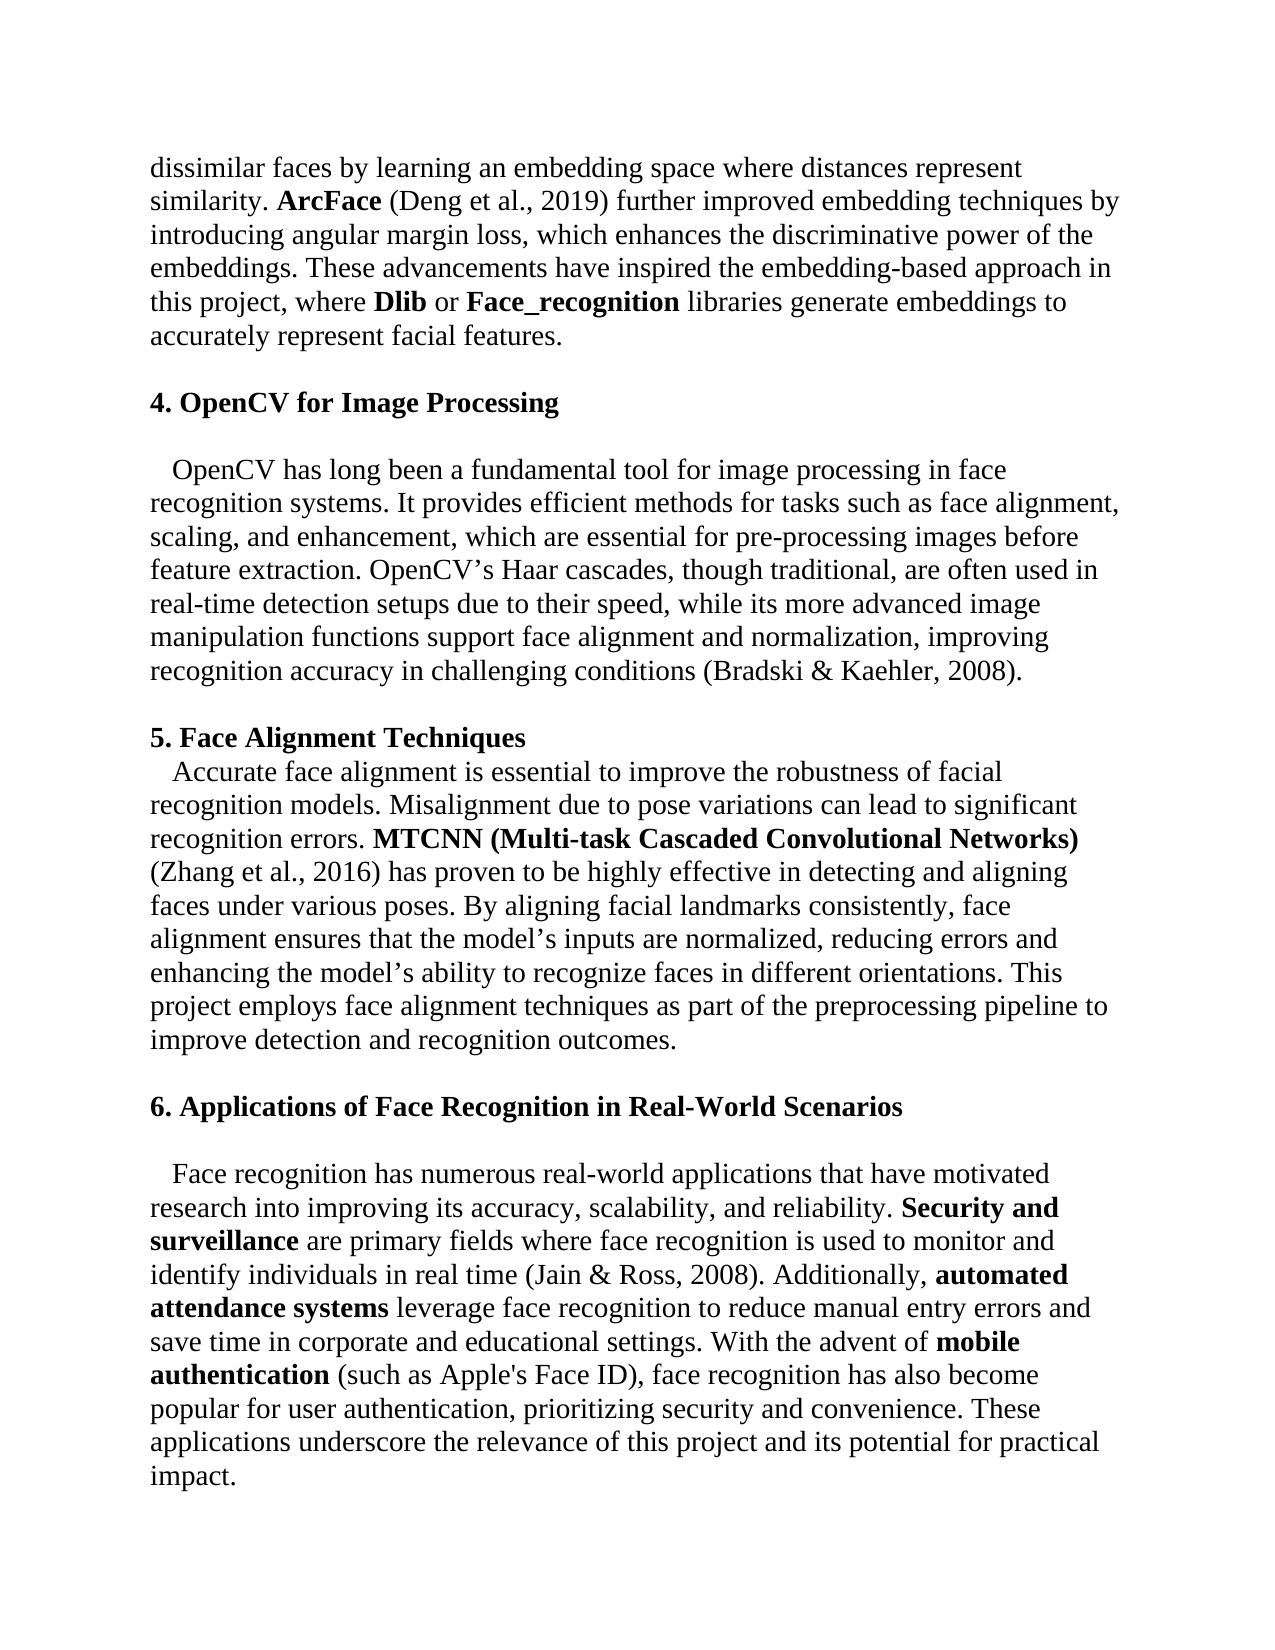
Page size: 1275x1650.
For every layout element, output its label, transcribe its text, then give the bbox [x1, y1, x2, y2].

text 5. Face Alignment Techniques [150, 720, 1125, 754]
text 4. OpenCV for Image Processing [150, 385, 1125, 418]
text 6. Applications of Face Recognition in Real-World Scenarios [150, 1089, 1125, 1123]
text OpenCV has long been a fundamental tool for image processing in face recognition systems. It provides efficient methods for tasks such as face alignment, scaling, and enhancement, which are essential for pre-processing images before feature extraction. OpenCV’s Haar cascades, though traditional, are often used in real-time detection setups due to their speed, while its more advanced image manipulation functions support face alignment and normalization, improving recognition accuracy in challenging conditions (Bradski & Kaehler, 2008). [150, 452, 1125, 687]
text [150, 150, 1125, 351]
text Accurate face alignment is essential to improve the robustness of facial recognition models. Misalignment due to pose variations can lead to significant recognition errors. MTCNN (Multi-task Cascaded Convolutional Networks)(Zhang et al., 2016) has proven to be highly effective in detecting and aligning faces under various poses. By aligning facial landmarks consistently, face alignment ensures that the model’s inputs are normalized, reducing errors and enhancing the model’s ability to recognize faces in different orientations. This project employs face alignment techniques as part of the preprocessing pipeline to improve detection and recognition outcomes. [150, 754, 1125, 1056]
text Face recognition has numerous real-world applications that have motivated research into improving its accuracy, scalability, and reliability. Security and surveillance are primary fields where face recognition is used to monitor and identify individuals in real time (Jain & Ross, 2008). Additionally, automated attendance systems leverage face recognition to reduce manual entry errors and save time in corporate and educational settings. With the advent of mobile authentication (such as Apple's Face ID), face recognition has also become popular for user authentication, prioritizing security and convenience. These applications underscore the relevance of this project and its potential for practical impact. [150, 1156, 1125, 1492]
